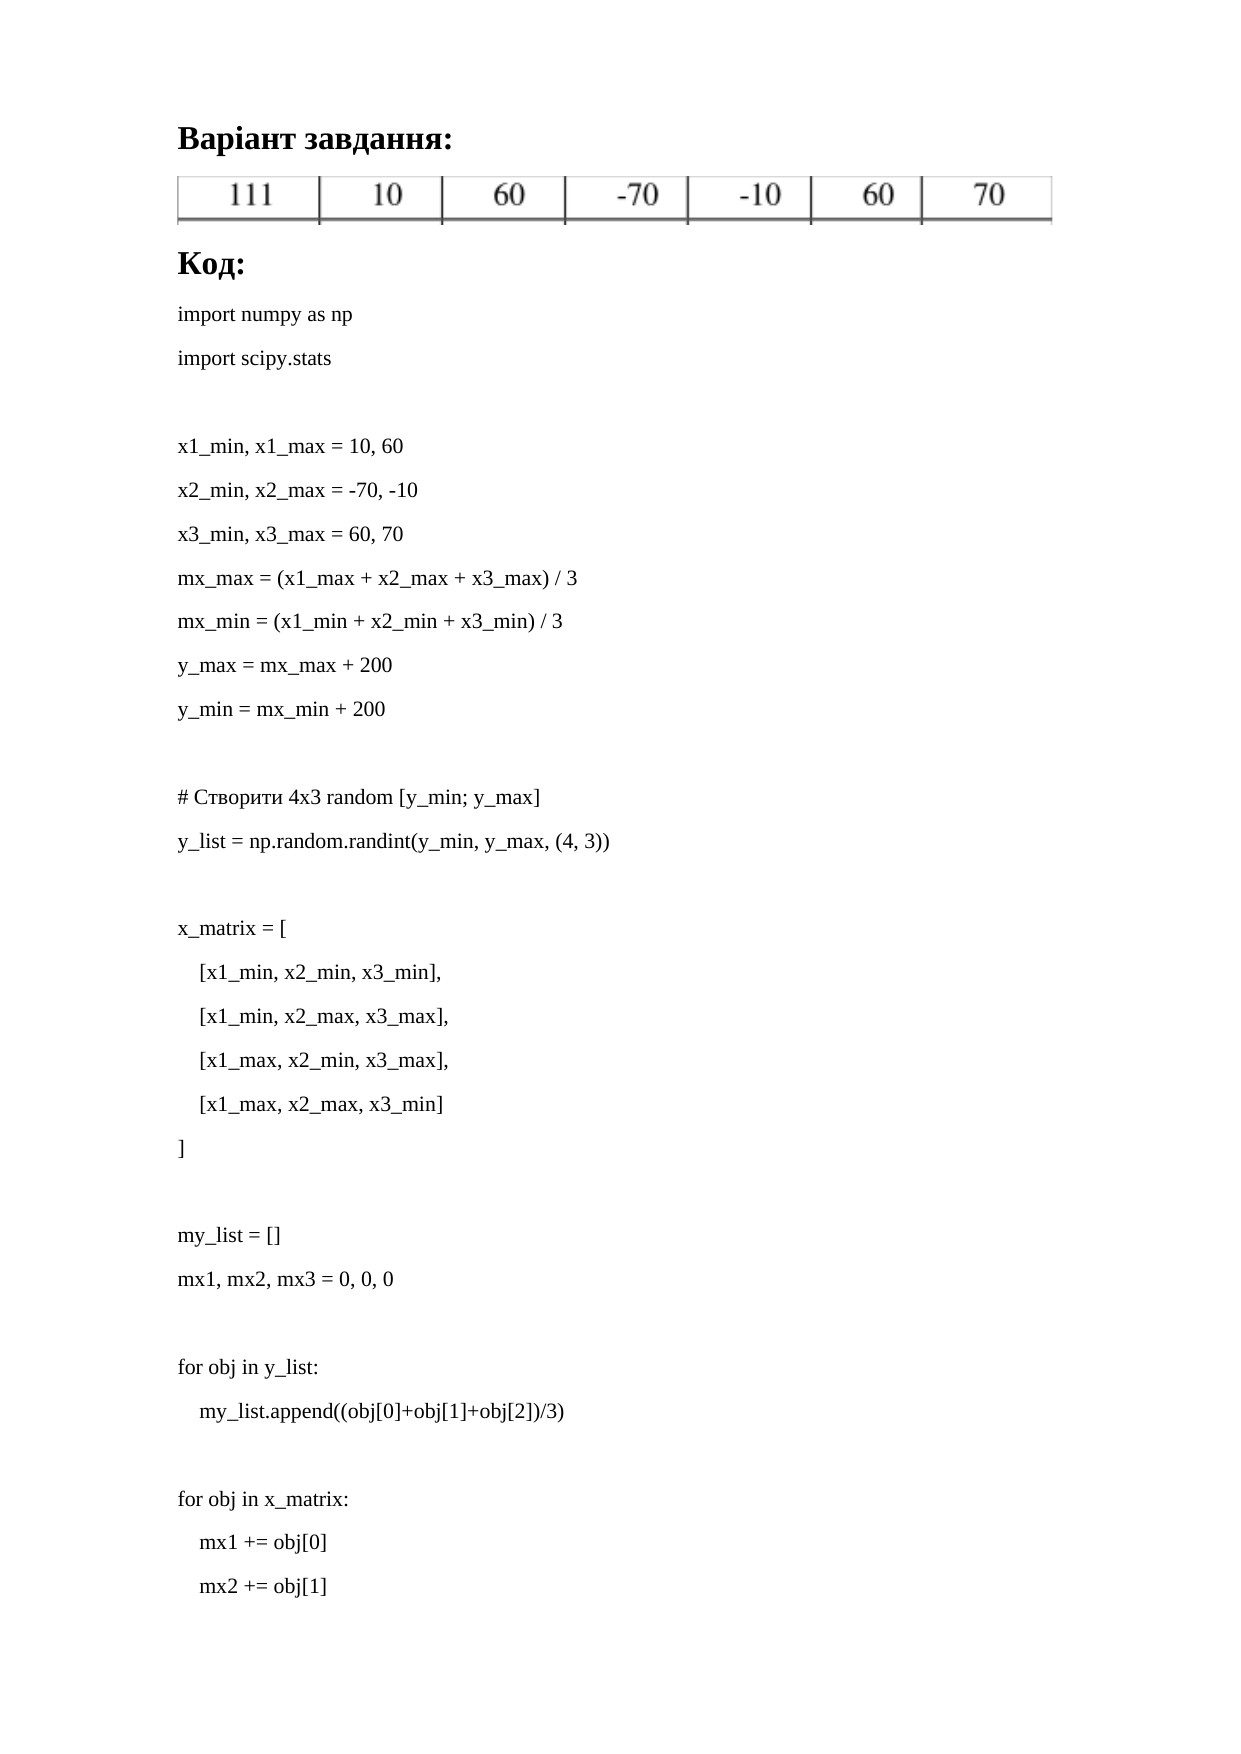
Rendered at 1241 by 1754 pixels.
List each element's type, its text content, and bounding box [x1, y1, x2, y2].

text y_min = mx_min + 200 [177, 696, 1152, 721]
text y_list = np.random.randint(y_min, y_max, (4, 3)) [177, 828, 1152, 853]
text [x1_min, x2_min, x3_min], [177, 959, 1152, 984]
text y_max = mx_max + 200 [177, 652, 1152, 677]
text my_list.append((obj[0]+obj[1]+obj[2])/3) [177, 1398, 1152, 1423]
picture [177, 176, 1053, 225]
text import scipy.stats [177, 345, 1152, 371]
text Код: [177, 243, 1152, 282]
text mx_max = (x1_max + x2_max + x3_max) / 3 [177, 564, 1152, 590]
text for obj in y_list: [177, 1354, 1152, 1379]
text x_matrix = [ [177, 915, 1152, 941]
text x3_min, x3_max = 60, 70 [177, 521, 1152, 546]
text Варіант завдання: [177, 118, 1152, 156]
text ] [177, 1135, 1152, 1160]
text mx2 += obj[1] [177, 1573, 1152, 1598]
text import numpy as np [177, 301, 1152, 327]
text [x1_max, x2_min, x3_max], [177, 1047, 1152, 1072]
text [x1_max, x2_max, x3_min] [177, 1091, 1152, 1116]
text x2_min, x2_max = -70, -10 [177, 477, 1152, 502]
text my_list = [] [177, 1222, 1152, 1248]
text x1_min, x1_max = 10, 60 [177, 433, 1152, 458]
text mx1 += obj[0] [177, 1529, 1152, 1554]
text # Створити 4x3 random [y_min; y_max] [177, 784, 1152, 809]
text for obj in x_matrix: [177, 1486, 1152, 1511]
text mx_min = (x1_min + x2_min + x3_min) / 3 [177, 608, 1152, 634]
text mx1, mx2, mx3 = 0, 0, 0 [177, 1266, 1152, 1291]
text [x1_min, x2_max, x3_max], [177, 1003, 1152, 1028]
